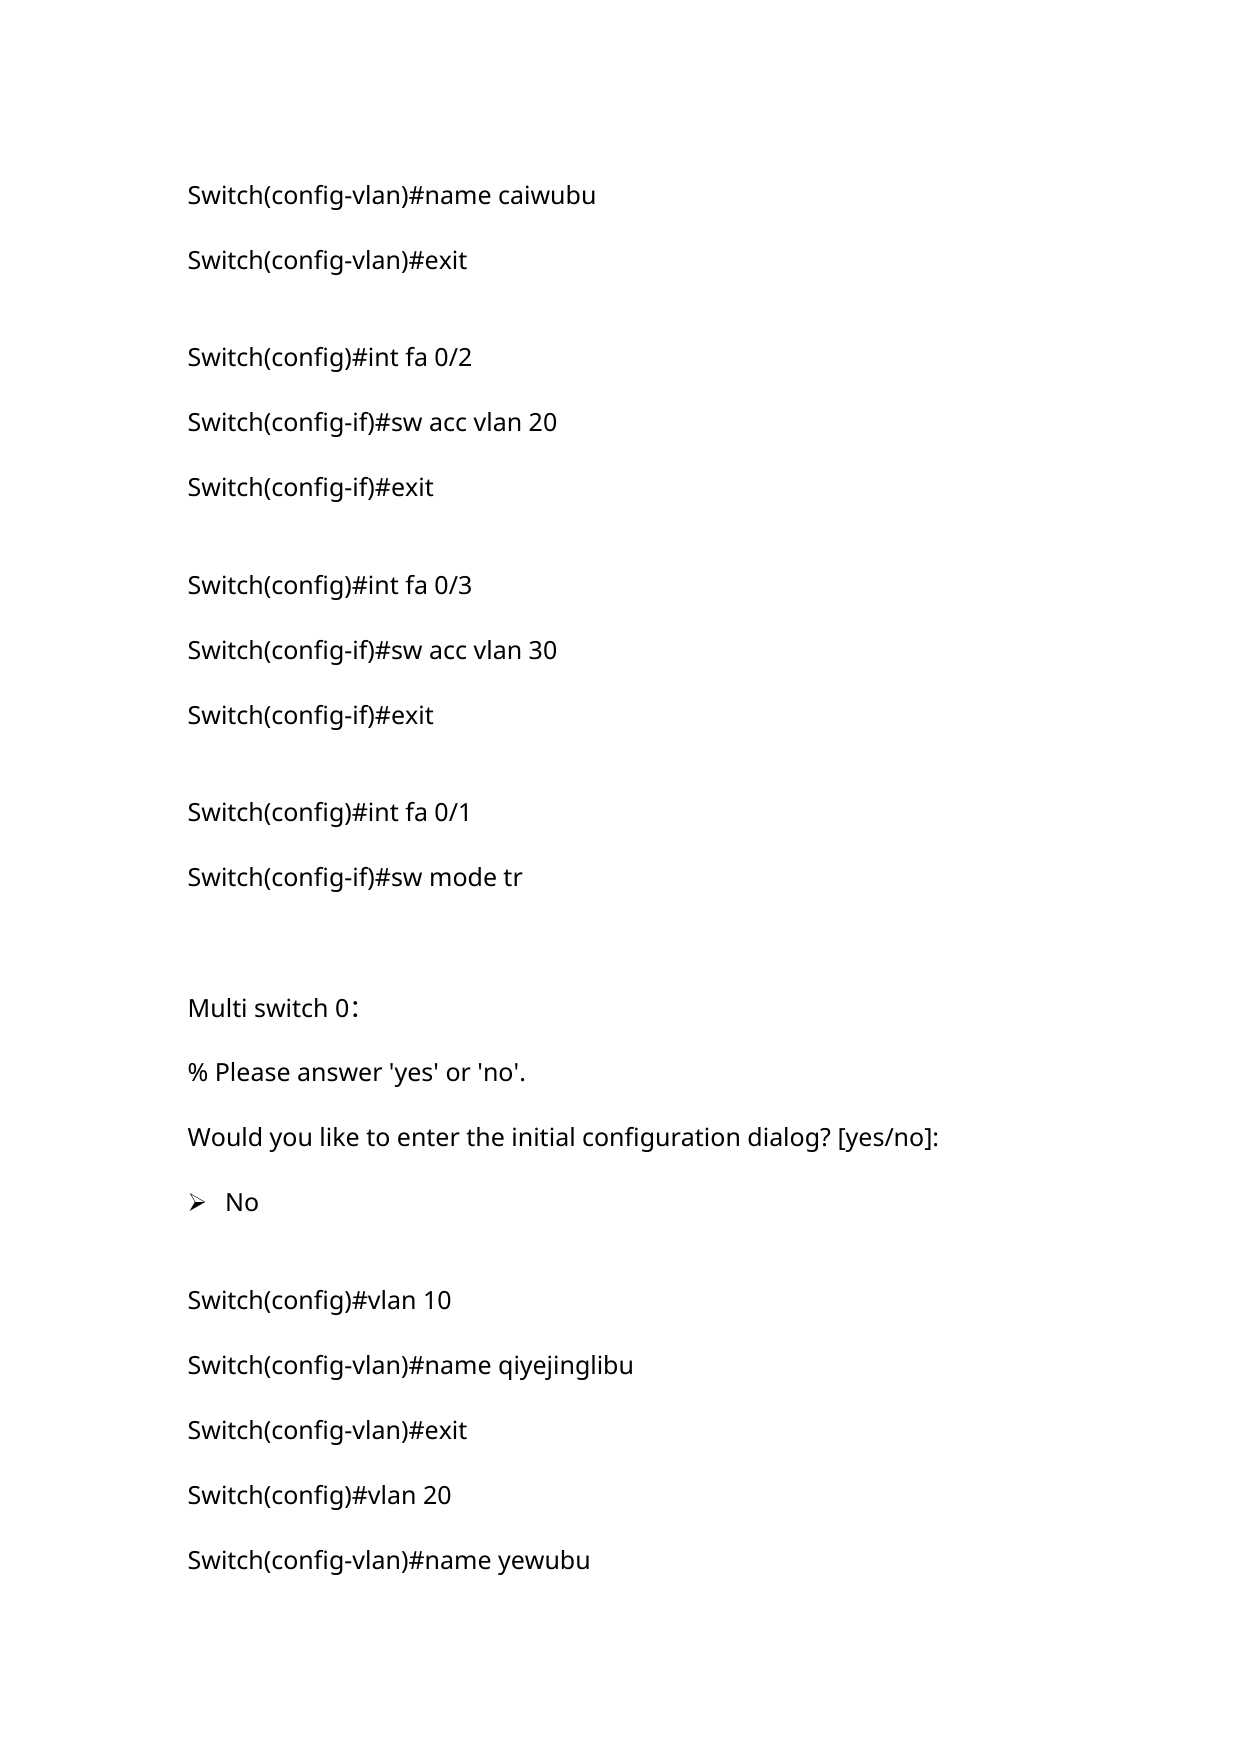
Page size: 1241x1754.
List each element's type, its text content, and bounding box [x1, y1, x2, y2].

text Switch(config-if)#exit [187, 454, 1053, 519]
text Switch(config-if)#sw acc vlan 30 [187, 617, 1053, 682]
text Switch(config-if)#exit [187, 682, 1053, 747]
text Switch(config-vlan)#exit [187, 227, 1053, 292]
text Switch(config-if)#sw mode tr [187, 844, 1053, 909]
text Multi switch 0： [187, 974, 1053, 1039]
text Switch(config-if)#sw acc vlan 20 [187, 389, 1053, 454]
text Switch(config-vlan)#name qiyejinglibu [187, 1332, 1053, 1397]
text Switch(config-vlan)#name caiwubu [187, 162, 1053, 227]
text Switch(config)#vlan 10 [187, 1267, 1053, 1332]
text Would you like to enter the initial configuration dialog? [yes/no]: [187, 1104, 1053, 1169]
text Switch(config-vlan)#name yewubu [187, 1527, 1053, 1592]
text Switch(config)#vlan 20 [187, 1462, 1053, 1527]
text Switch(config-vlan)#exit [187, 1397, 1053, 1462]
text Switch(config)#int fa 0/1 [187, 779, 1053, 844]
text % Please answer 'yes' or 'no'. [187, 1039, 1053, 1104]
text Switch(config)#int fa 0/2 [187, 324, 1053, 389]
text Switch(config)#int fa 0/3 [187, 552, 1053, 617]
list No [187, 1169, 1053, 1234]
